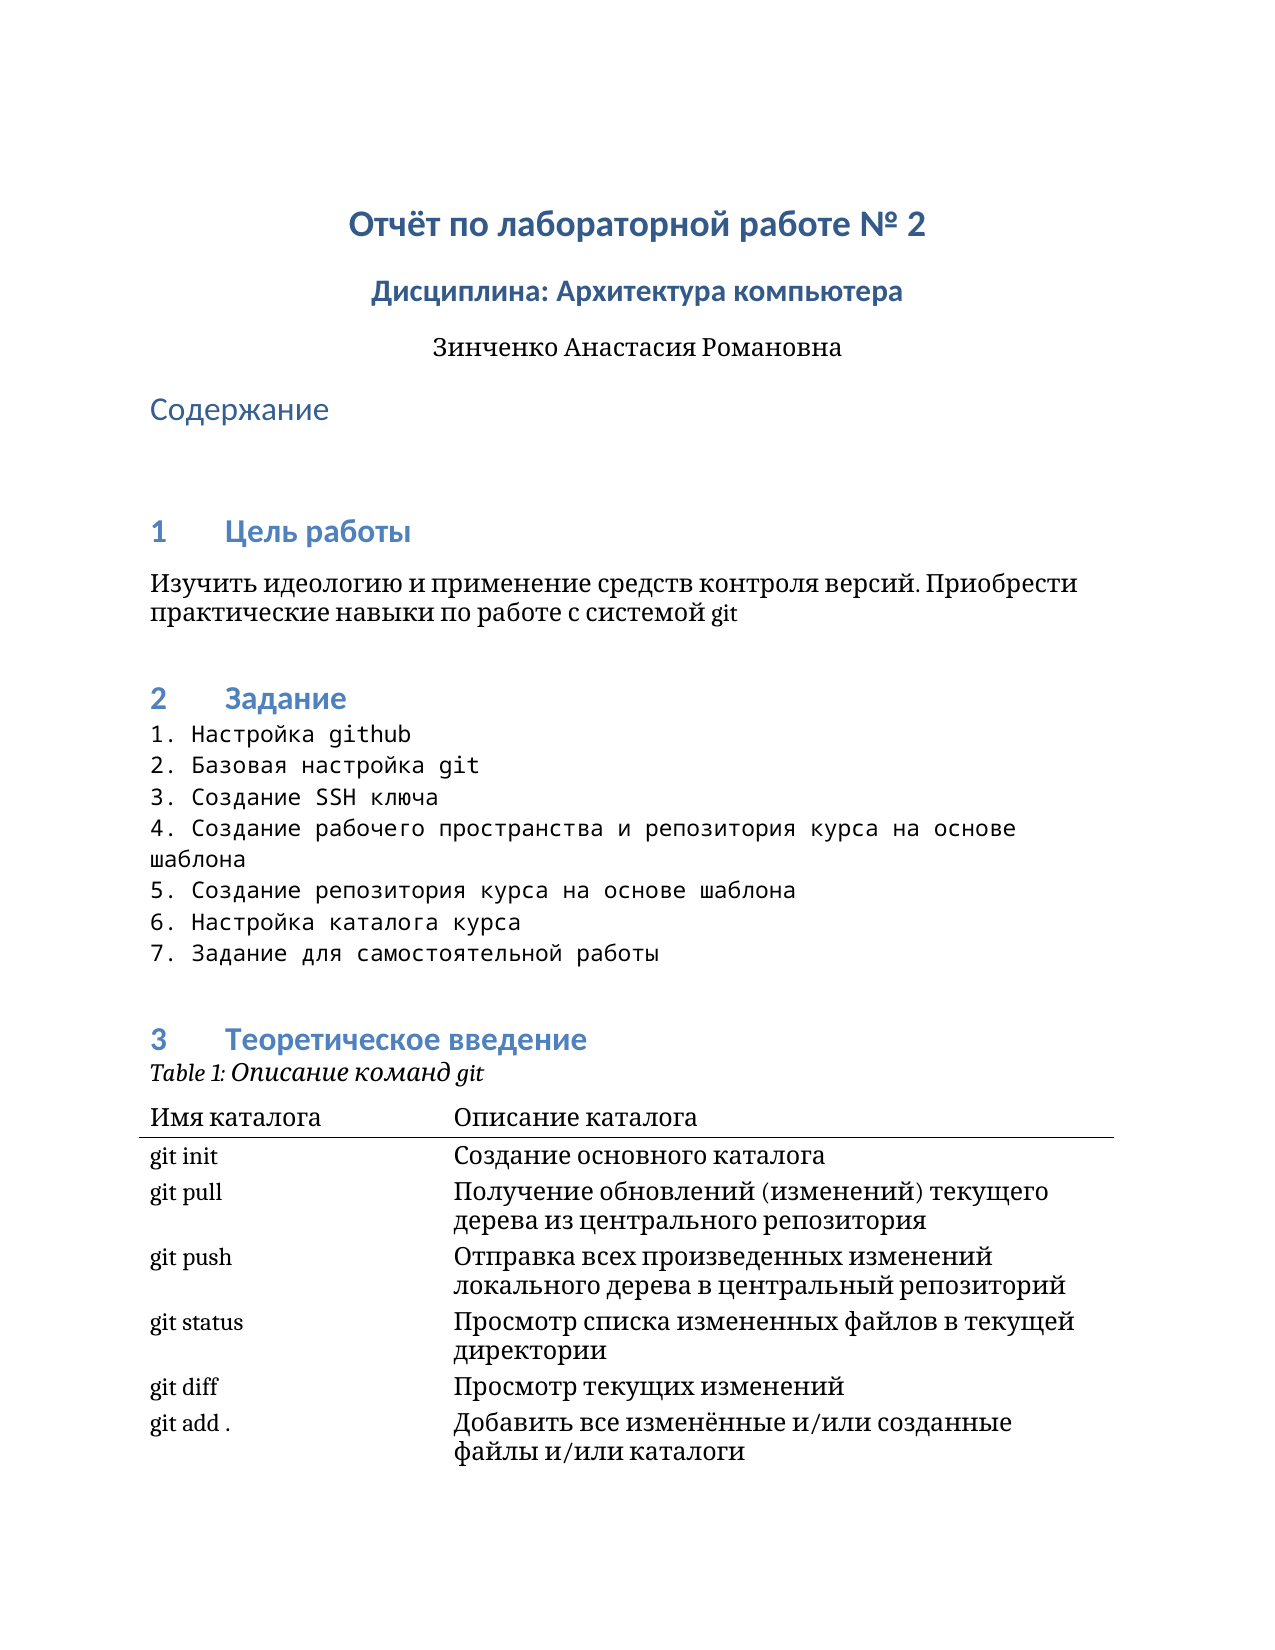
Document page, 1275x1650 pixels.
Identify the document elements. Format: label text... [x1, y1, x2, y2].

table_cell Просмотр списка измененных файлов в текущей директории [442, 1304, 1114, 1369]
table_cell git status [139, 1304, 442, 1369]
subtitle Дисциплина: Архитектура компьютера [150, 271, 1125, 309]
subtitle 3 Теоретическое введение [150, 1018, 1125, 1059]
table_cell git add . [139, 1405, 442, 1470]
subtitle 1 Цель работы [150, 510, 1125, 551]
table_header Описание каталога [442, 1100, 1114, 1136]
table_cell git init [139, 1138, 442, 1174]
title Отчёт по лабораторной работе № 2 [150, 200, 1125, 246]
table_cell git push [139, 1239, 442, 1304]
text 1. Настройка github 2. Базовая настройка git 3. Создание SSH ключа 4. Создание рабочего пространства и репозитория курса на основе шаблона 5. Создание репозитория курса на основе шаблона 6. Настройка каталога курса 7. Задание для самостоятельной работы [150, 718, 1125, 968]
text Table 1: Описание команд git [150, 1059, 1125, 1088]
table_cell Создание основного каталога [442, 1138, 1114, 1174]
text Зинченко Анастасия Романовна [150, 334, 1125, 363]
table_cell Просмотр текущих изменений [442, 1369, 1114, 1405]
table_cell Добавить все изменённые и/или созданные файлы и/или каталоги [442, 1405, 1114, 1470]
table_cell git pull [139, 1174, 442, 1239]
table_cell Отправка всех произведенных изменений локального дерева в центральный репозиторий [442, 1239, 1114, 1304]
table_cell git diff [139, 1369, 442, 1405]
table_cell Получение обновлений (изменений) текущего дерева из центрального репозитория [442, 1174, 1114, 1239]
table_header Имя каталога [139, 1100, 442, 1136]
text Изучить идеологию и применение средств контроля версий. Приобрести практические навыки по работе с системой git [150, 570, 1125, 627]
subtitle 2 Задание [150, 677, 1125, 718]
